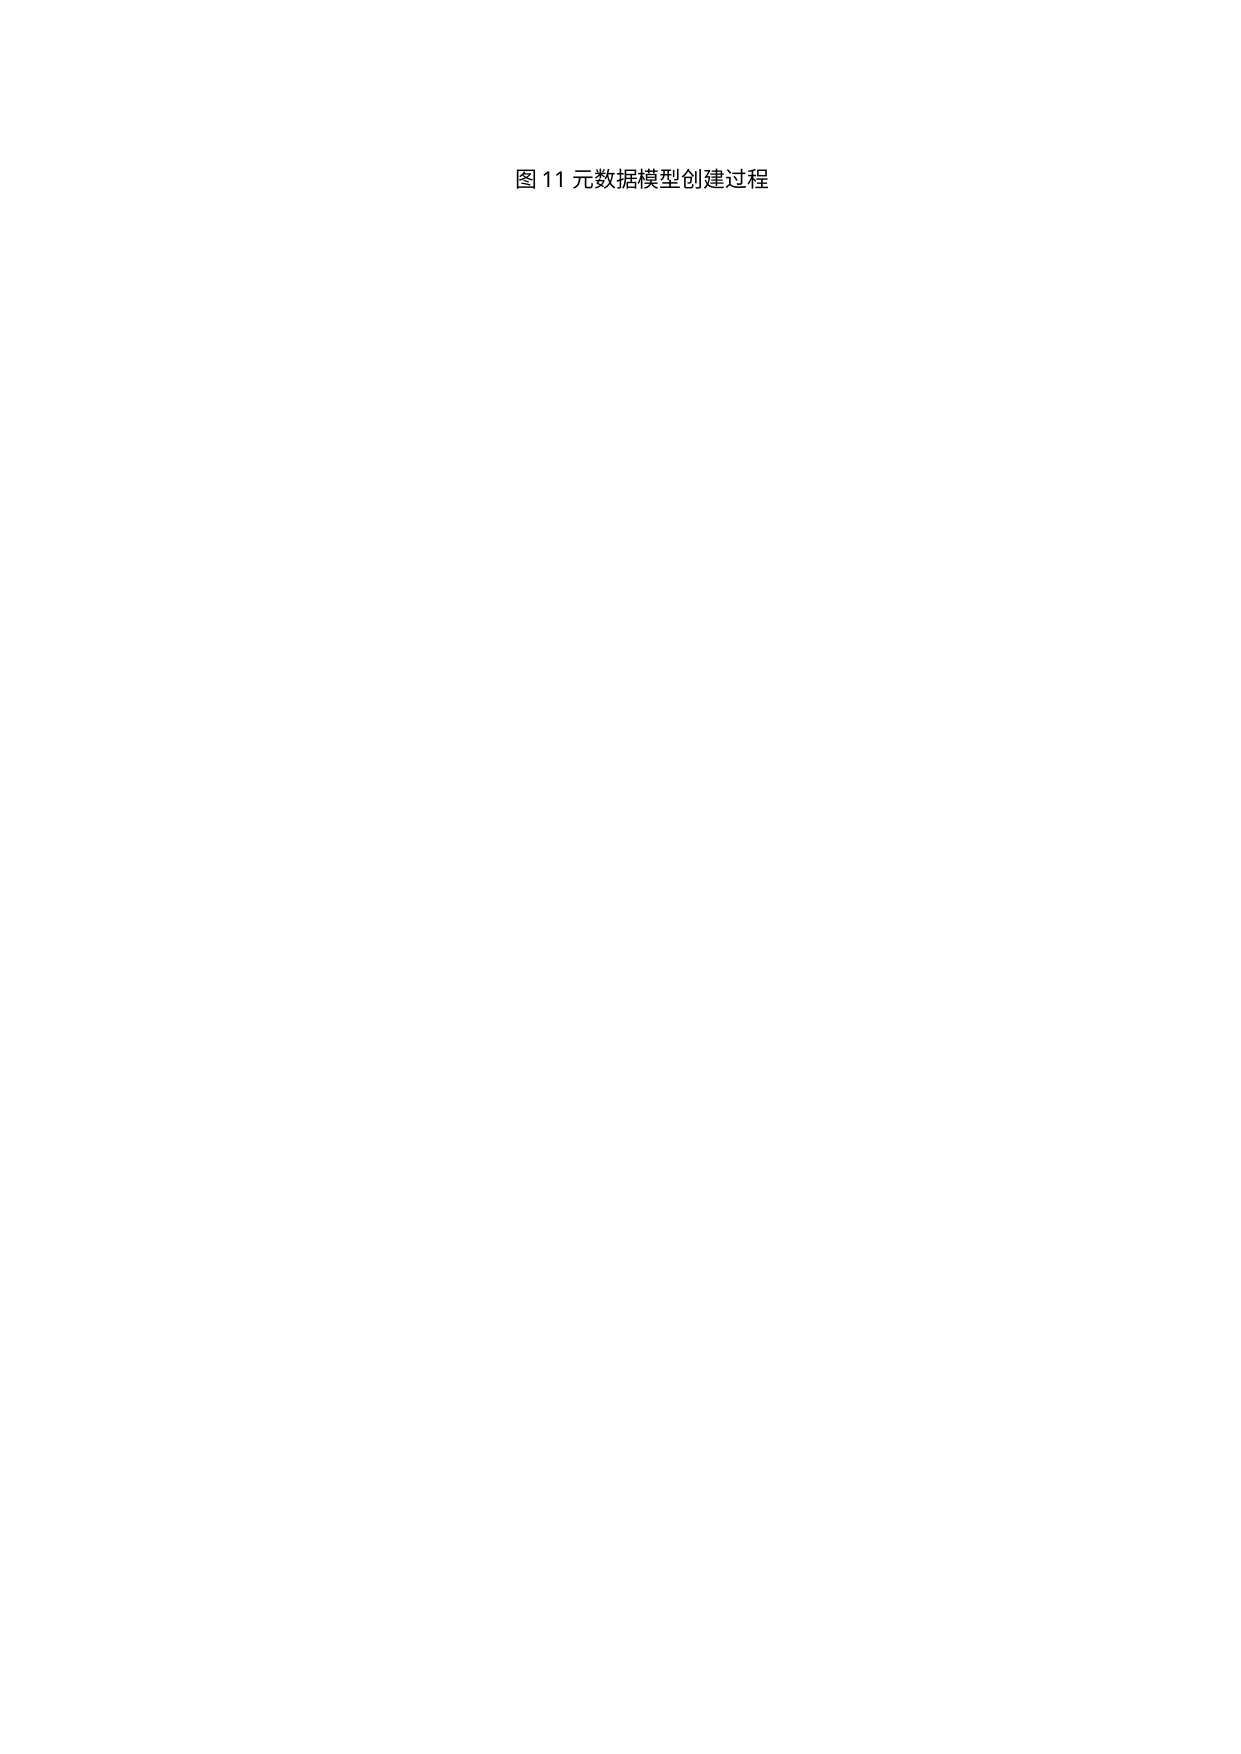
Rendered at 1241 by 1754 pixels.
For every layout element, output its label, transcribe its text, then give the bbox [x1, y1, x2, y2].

text 图11 元数据模型创建过程 [187, 162, 1053, 194]
